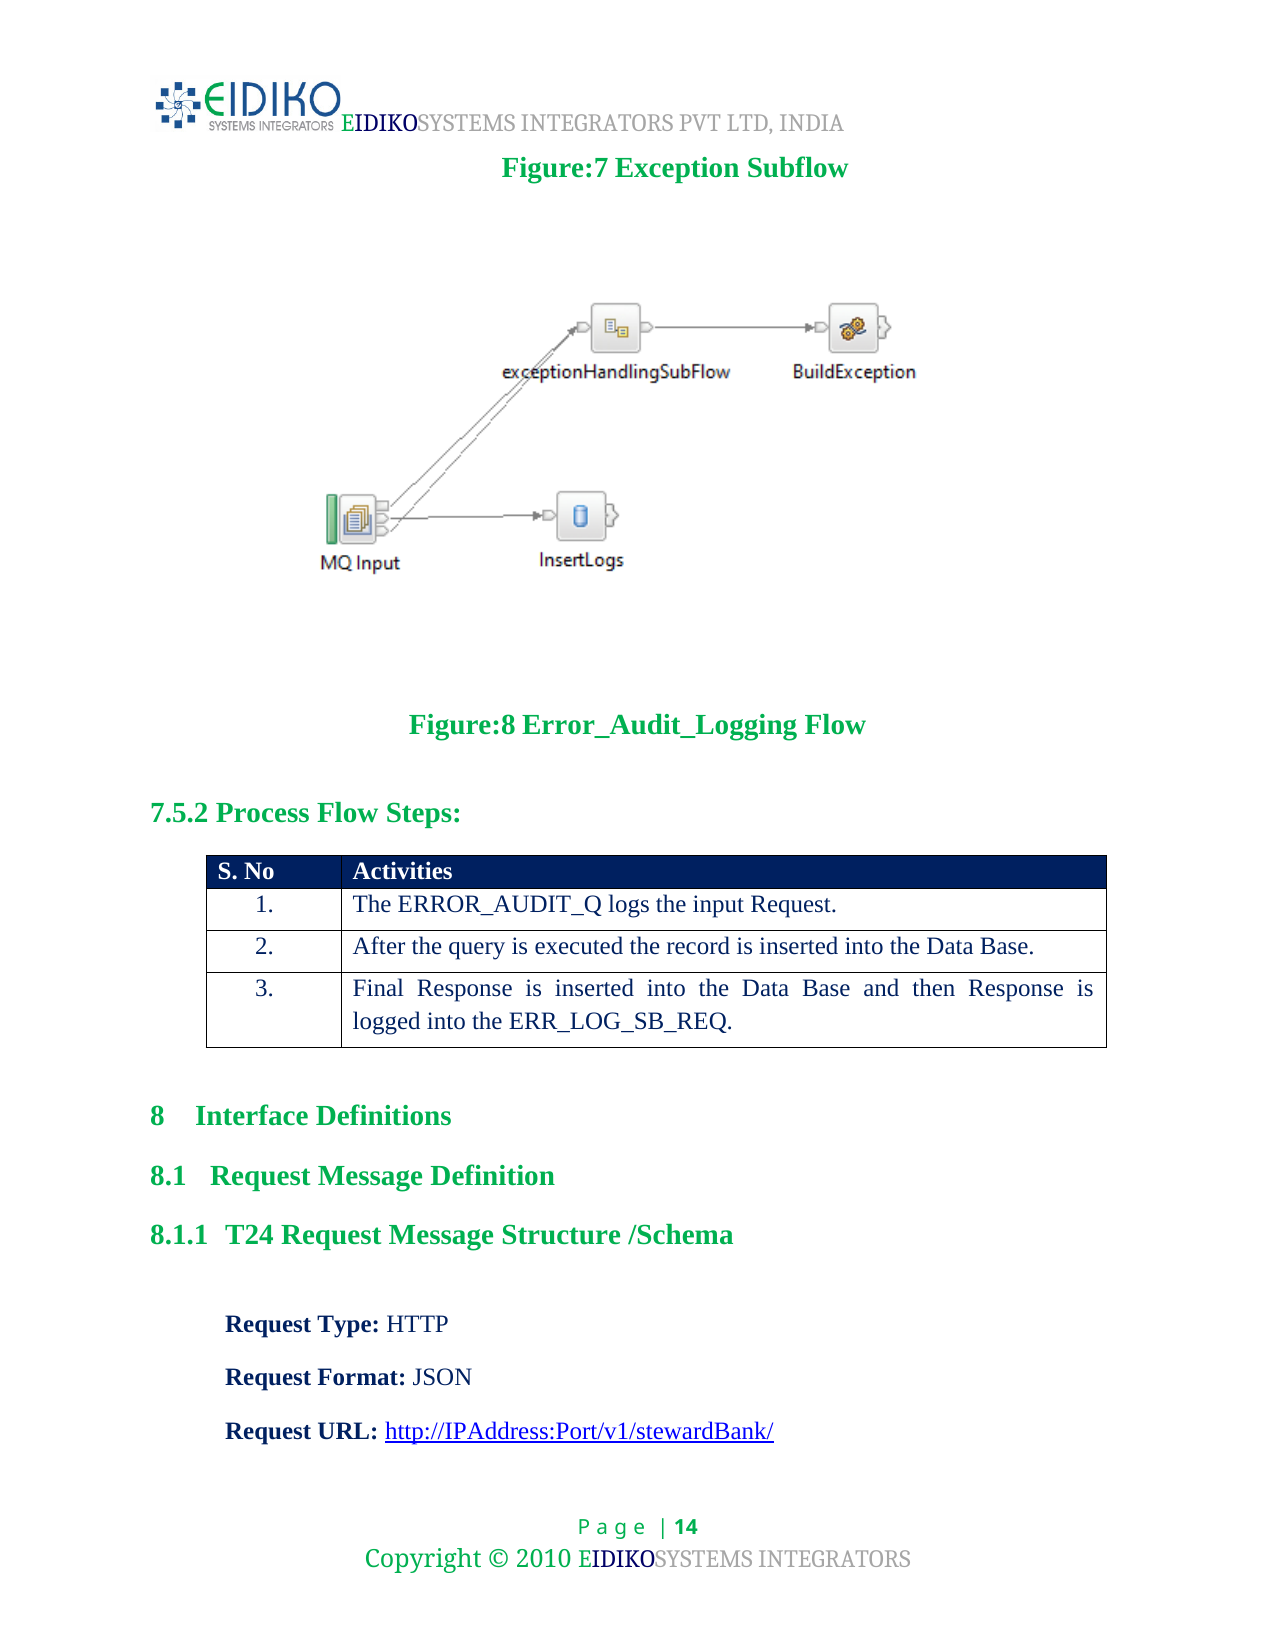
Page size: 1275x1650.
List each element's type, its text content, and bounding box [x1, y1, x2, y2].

picture [250, 250, 1001, 648]
subtitle T24 Request Message Structure /Schema [150, 1217, 1125, 1251]
table_header Activities [342, 856, 1106, 888]
table_cell [207, 973, 341, 1047]
subtitle Interface Definitions [150, 1098, 1125, 1132]
table_cell After the query is executed the record is inserted into the Data Base. [342, 931, 1106, 972]
text Request Type: HTTP [150, 1309, 1125, 1337]
table_header S. No [207, 856, 341, 888]
table_cell [207, 931, 341, 972]
text 7.5.2 Process Flow Steps: [150, 795, 1125, 829]
text Figure:7 Exception Subflow [150, 150, 1125, 183]
table_cell The ERROR_AUDIT_Q logs the input Request. [342, 889, 1106, 930]
picture [150, 75, 341, 132]
subtitle Request Message Definition [150, 1158, 1125, 1191]
text Request URL: http://IPAddress:Port/v1/stewardBank/ [150, 1416, 1125, 1445]
text Request Format: JSON [150, 1362, 1125, 1391]
table_cell [207, 889, 341, 930]
text Figure:8 Error_Audit_Logging Flow [150, 707, 1125, 741]
table_cell Final Response is inserted into the Data Base and then Response is logged into the ERR_LOG_SB_REQ. [342, 973, 1106, 1047]
